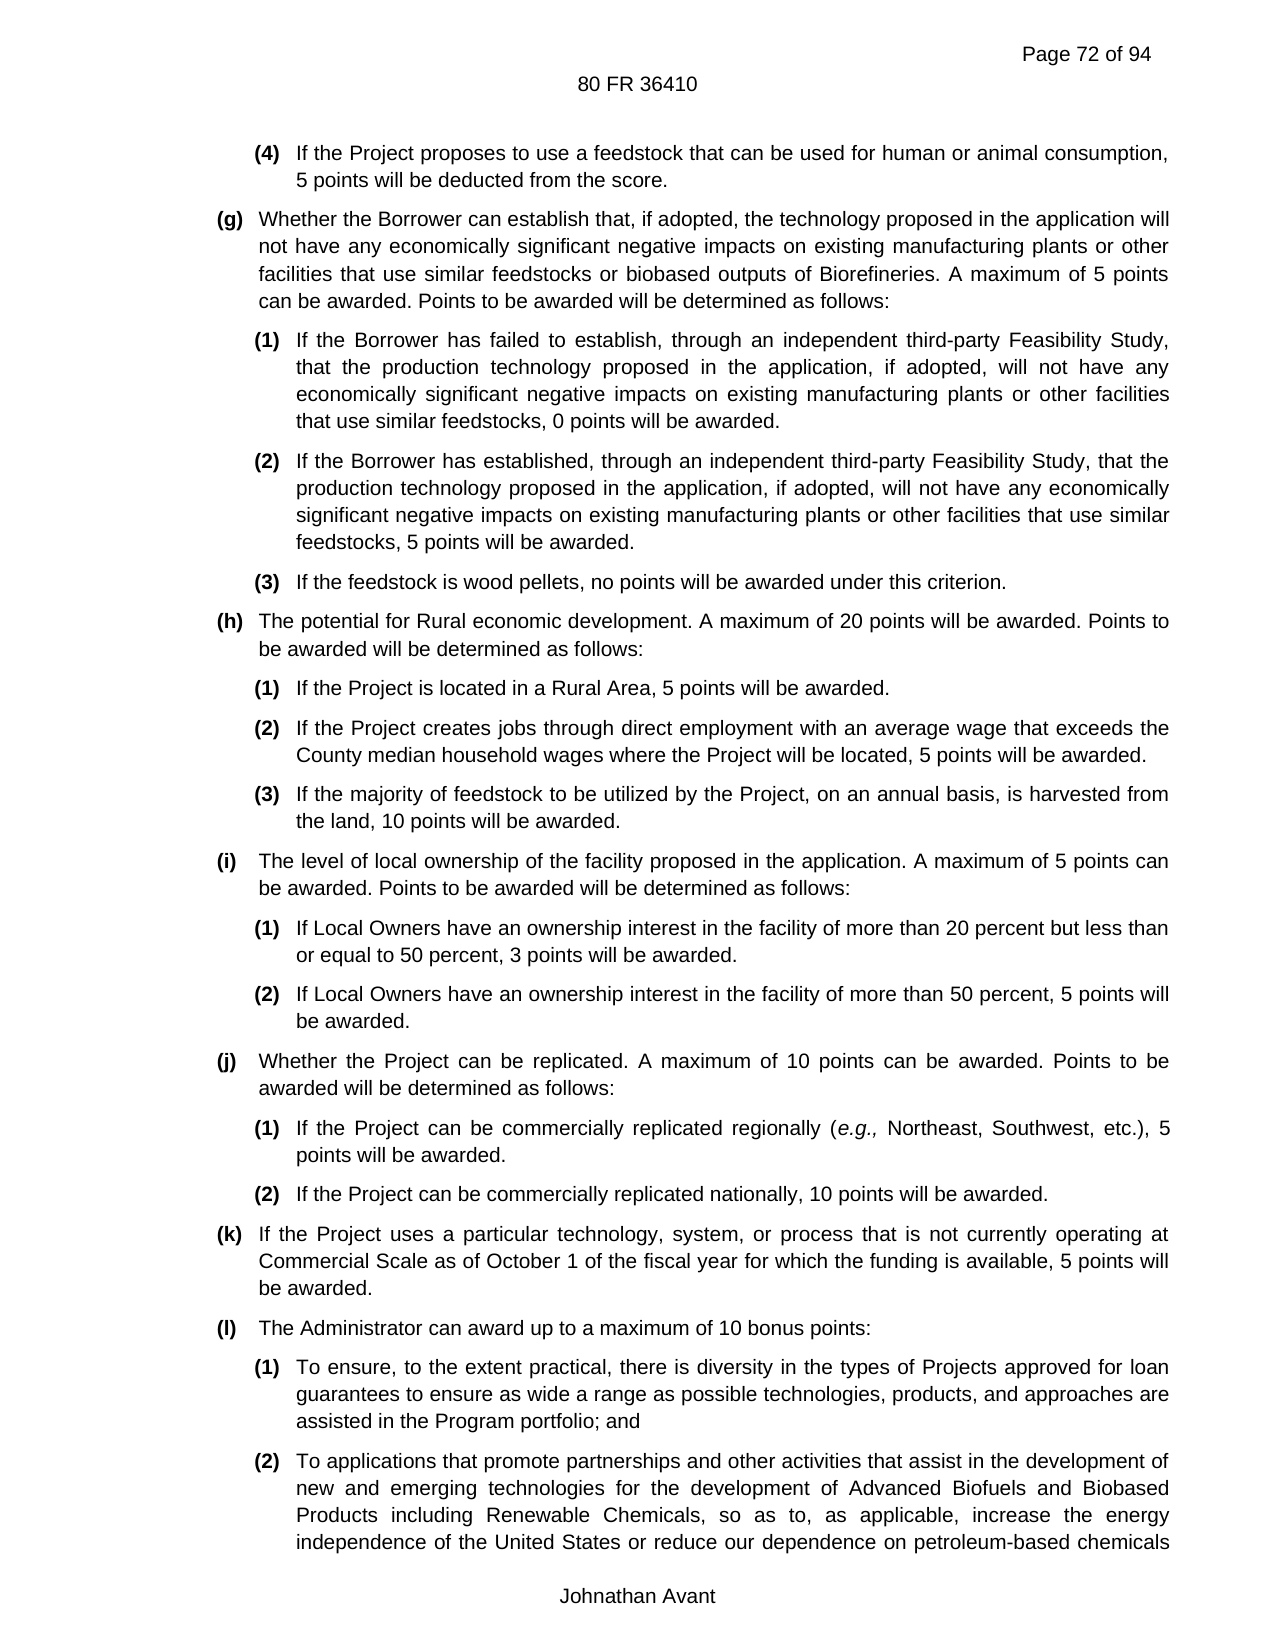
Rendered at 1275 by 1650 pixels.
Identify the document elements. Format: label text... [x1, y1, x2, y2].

list If the Project can be commercially replicated nationally, 10 points will be awarded. [254, 1179, 1171, 1206]
list If the majority of feedstock to be utilized by the Project, on an annual basis, is harvested from the land, 10 points will be awarded. [254, 779, 1171, 833]
list The level of local ownership of the facility proposed in the application. A maximum of 5 points can be awarded. Points to be awarded will be determined as follows: [217, 846, 1171, 900]
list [254, 1446, 1171, 1554]
list If the Project can be commercially replicated regionally (e.g., Northeast, Southwest, etc.), 5 points will be awarded. [254, 1112, 1171, 1167]
list The Administrator can award up to a maximum of 10 bonus points: [217, 1312, 1171, 1339]
list To ensure, to the extent practical, there is diversity in the types of Projects approved for loan guarantees to ensure as wide a range as possible technologies, products, and approaches are assisted in the Program portfolio; and [254, 1352, 1171, 1433]
list If the feedstock is wood pellets, no points will be awarded under this criterion. [254, 567, 1171, 594]
list If the Project uses a particular technology, system, or process that is not currently operating at Commercial Scale as of October 1 of the fiscal year for which the funding is available, 5 points will be awarded. [217, 1219, 1171, 1300]
list If the Borrower has established, through an independent third-party Feasibility Study, that the production technology proposed in the application, if adopted, will not have any economically significant negative impacts on existing manufacturing plants or other facilities that use similar feedstocks, 5 points will be awarded. [254, 446, 1171, 554]
list If Local Owners have an ownership interest in the facility of more than 20 percent but less than or equal to 50 percent, 3 points will be awarded. [254, 912, 1171, 967]
list If the Project proposes to use a feedstock that can be used for human or animal consumption, 5 points will be deducted from the score. [254, 137, 1171, 192]
list If the Project is located in a Rural Area, 5 points will be awarded. [254, 673, 1171, 700]
list If Local Owners have an ownership interest in the facility of more than 50 percent, 5 points will be awarded. [254, 979, 1171, 1033]
list Whether the Borrower can establish that, if adopted, the technology proposed in the application will not have any economically significant negative impacts on existing manufacturing plants or other facilities that use similar feedstocks or biobased outputs of Biorefineries. A maximum of 5 points can be awarded. Points to be awarded will be determined as follows: [217, 204, 1171, 312]
list If the Borrower has failed to establish, through an independent third-party Feasibility Study, that the production technology proposed in the application, if adopted, will not have any economically significant negative impacts on existing manufacturing plants or other facilities that use similar feedstocks, 0 points will be awarded. [254, 325, 1171, 433]
list If the Project creates jobs through direct employment with an average wage that exceeds the County median household wages where the Project will be located, 5 points will be awarded. [254, 712, 1171, 767]
list The potential for Rural economic development. A maximum of 20 points will be awarded. Points to be awarded will be determined as follows: [217, 606, 1171, 660]
list Whether the Project can be replicated. A maximum of 10 points can be awarded. Points to be awarded will be determined as follows: [217, 1046, 1171, 1100]
